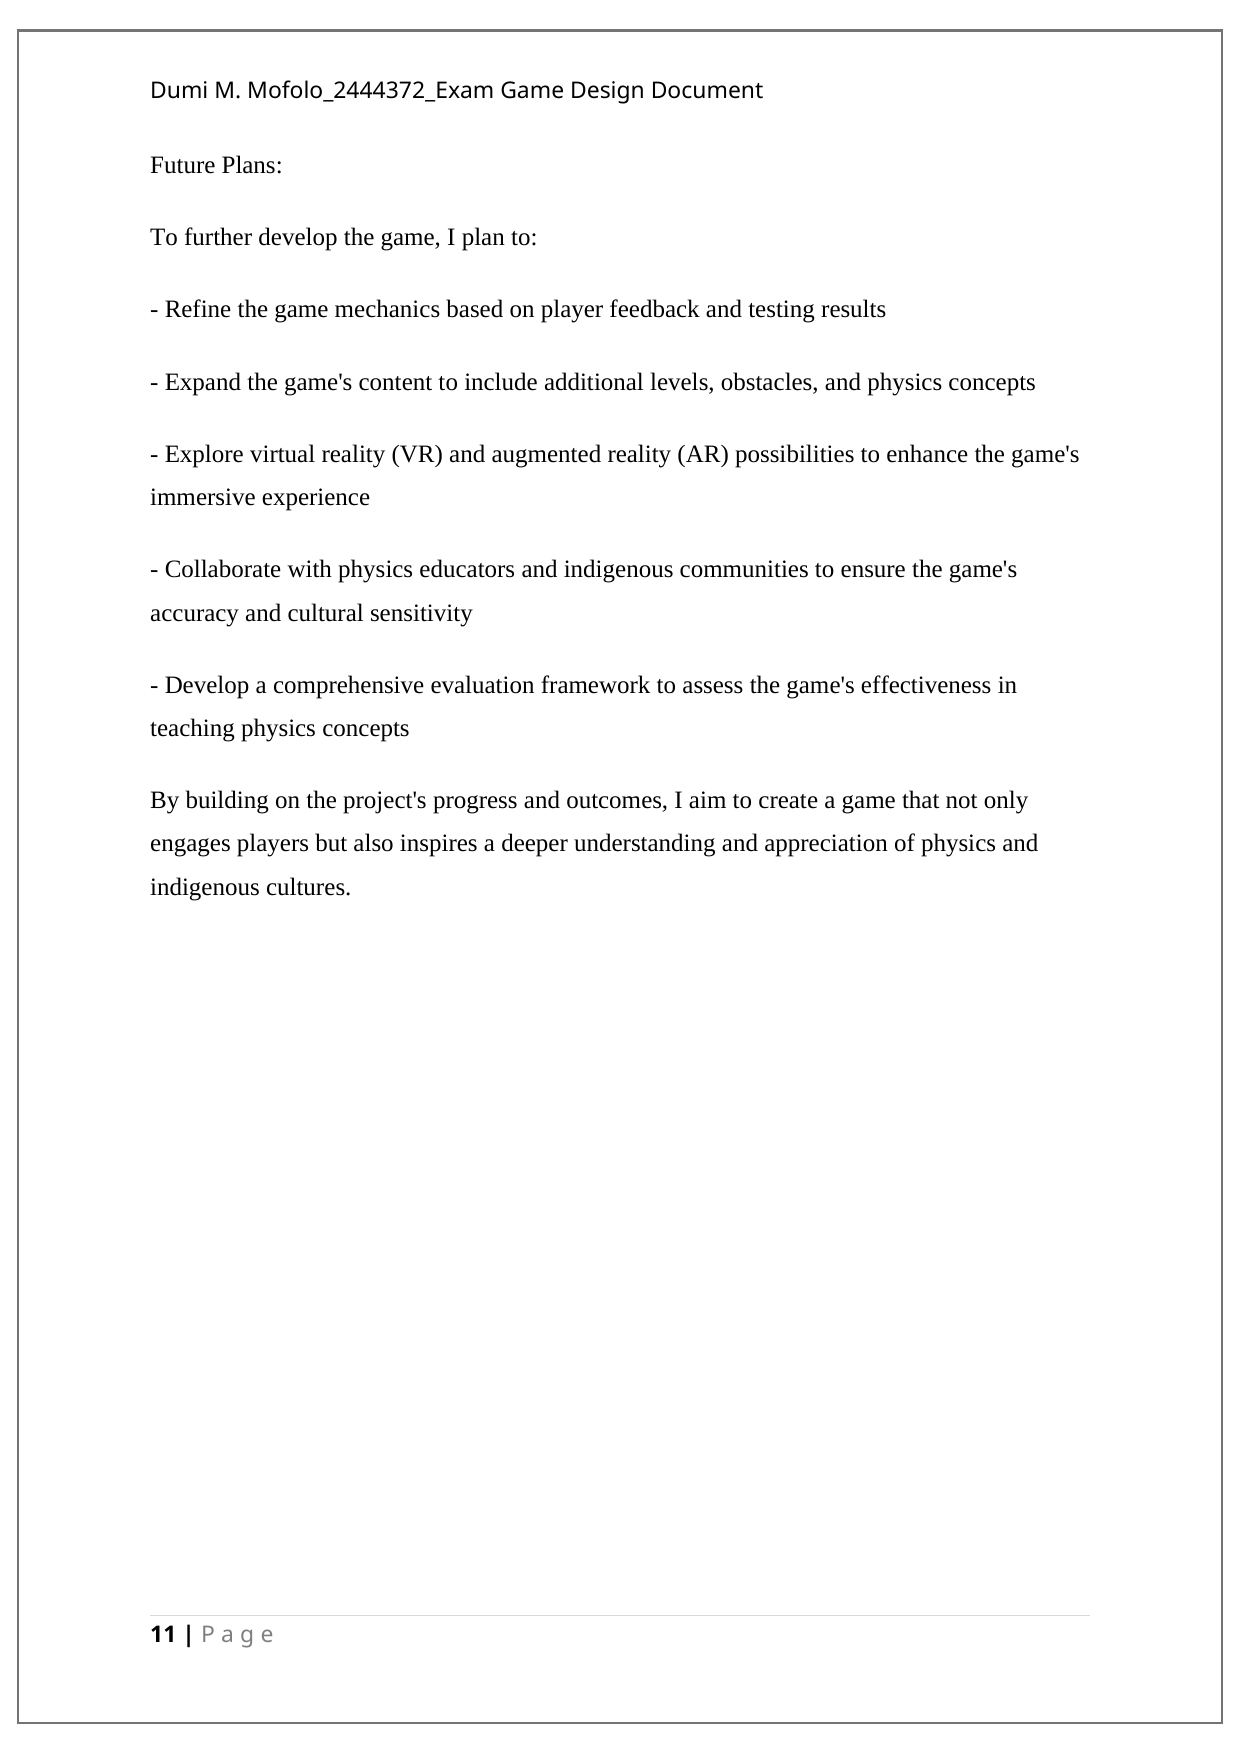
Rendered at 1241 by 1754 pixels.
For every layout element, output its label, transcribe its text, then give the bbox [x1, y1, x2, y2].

text - Expand the game's content to include additional levels, obstacles, and physics concepts [150, 367, 1090, 396]
text Future Plans: [150, 150, 1090, 179]
text - Explore virtual reality (VR) and augmented reality (AR) possibilities to enhance the game's immersive experience [150, 439, 1090, 511]
text By building on the project's progress and outcomes, I aim to create a game that not only engages players but also inspires a deeper understanding and appreciation of physics and indigenous cultures. [150, 785, 1090, 900]
text - Refine the game mechanics based on player feedback and testing results [150, 294, 1090, 323]
text To further develop the game, I plan to: [150, 222, 1090, 251]
text - Collaborate with physics educators and indigenous communities to ensure the game's accuracy and cultural sensitivity [150, 554, 1090, 626]
text - Develop a comprehensive evaluation framework to assess the game's effectiveness in teaching physics concepts [150, 670, 1090, 742]
